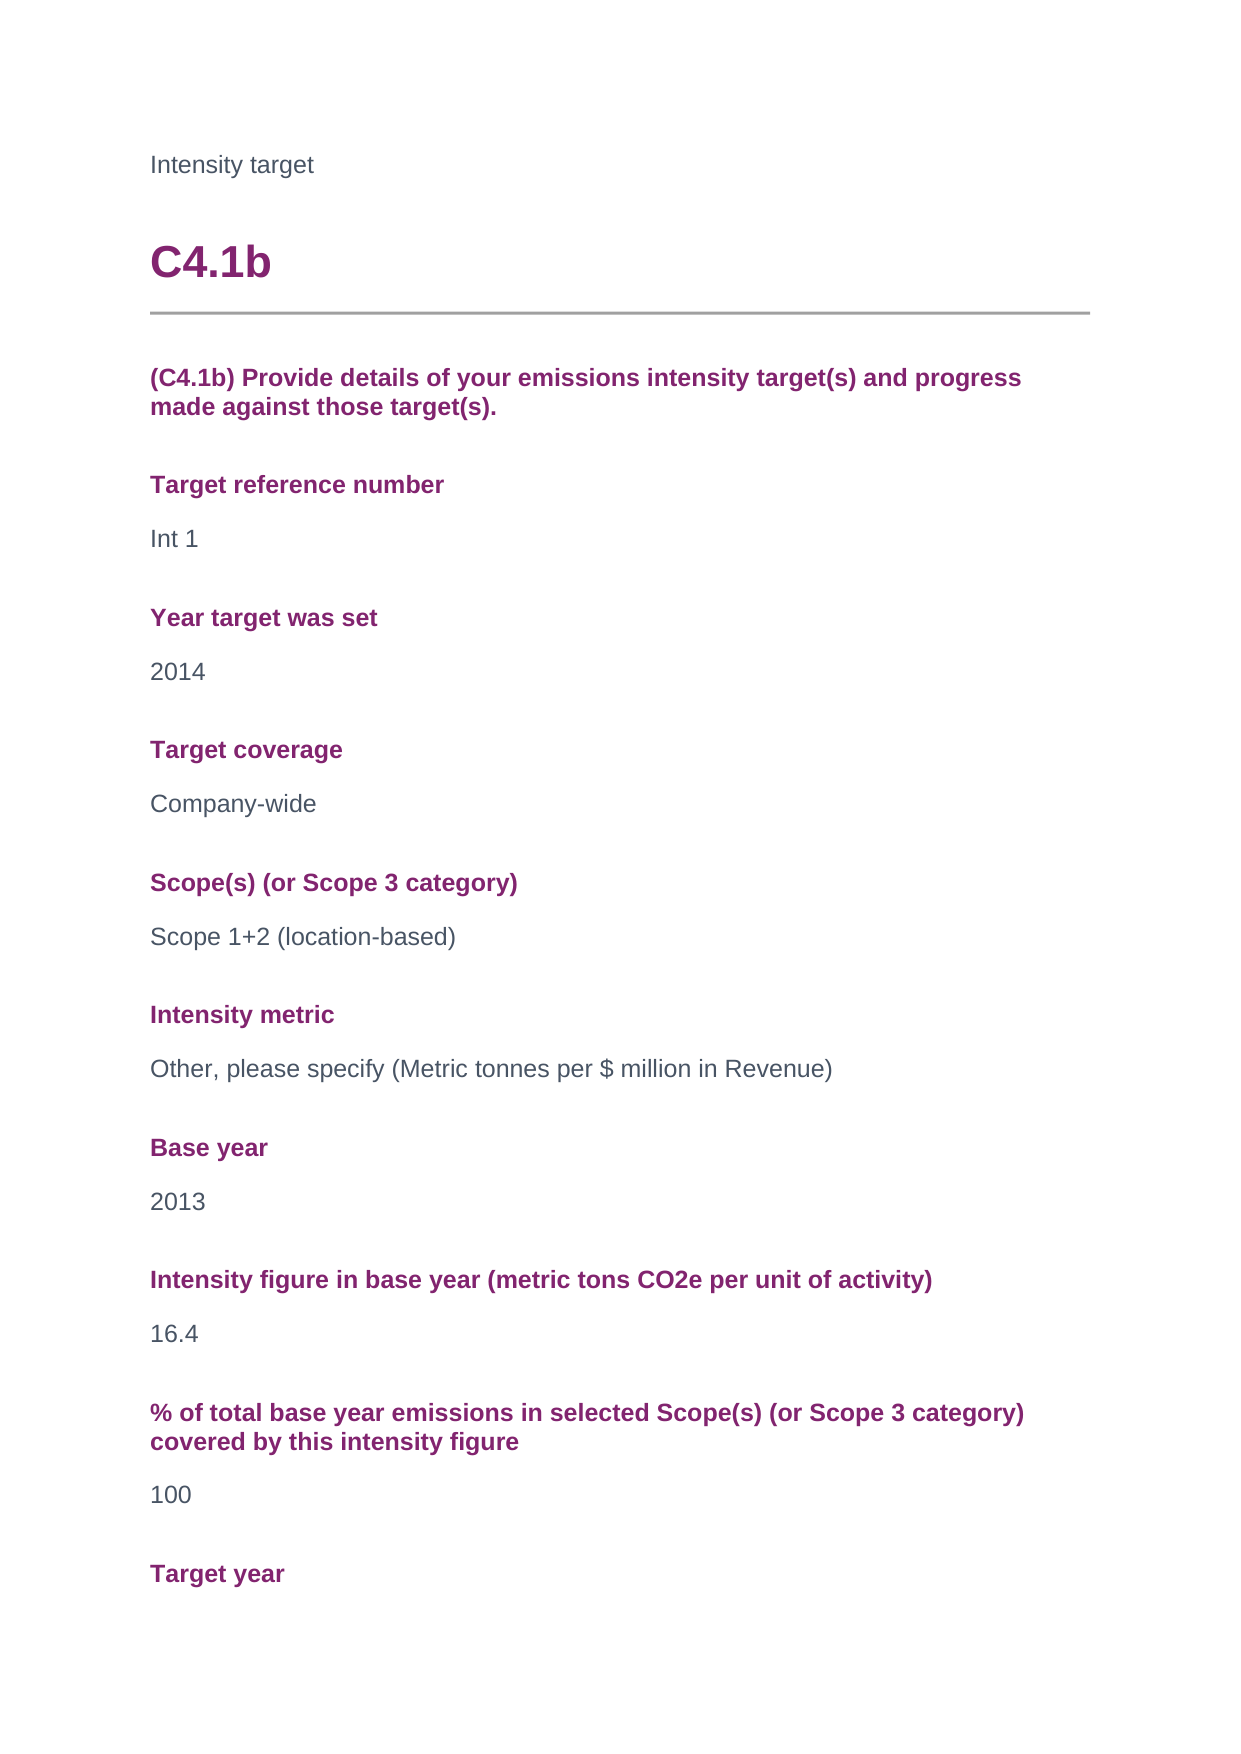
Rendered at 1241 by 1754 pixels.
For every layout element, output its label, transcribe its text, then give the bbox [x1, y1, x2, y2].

text Scope 1+2 (location-based) [150, 922, 1090, 950]
text Int 1 [150, 524, 1090, 553]
text 16.4 [150, 1319, 1090, 1348]
text 2014 [150, 657, 1090, 685]
subtitle % of total base year emissions in selected Scope(s) (or Scope 3 category) covered by this intensity figure [150, 1398, 1090, 1455]
subtitle Intensity metric [150, 1000, 1090, 1029]
subtitle Scope(s) (or Scope 3 category) [150, 868, 1090, 897]
text 2013 [150, 1187, 1090, 1215]
subtitle Intensity figure in base year (metric tons CO2e per unit of activity) [150, 1265, 1090, 1294]
subtitle Target coverage [150, 735, 1090, 764]
subtitle Target reference number [150, 470, 1090, 499]
text 100 [150, 1480, 1090, 1509]
text Intensity target [150, 150, 1090, 179]
subtitle Year target was set [150, 603, 1090, 632]
subtitle Target year [150, 1559, 1090, 1588]
subtitle C4.1b [150, 179, 1090, 287]
subtitle Base year [150, 1133, 1090, 1162]
subtitle (C4.1b) Provide details of your emissions intensity target(s) and progress made against those target(s). [150, 363, 1090, 420]
text Other, please specify (Metric tonnes per $ million in Revenue) [150, 1054, 1090, 1083]
text Company-wide [150, 789, 1090, 818]
